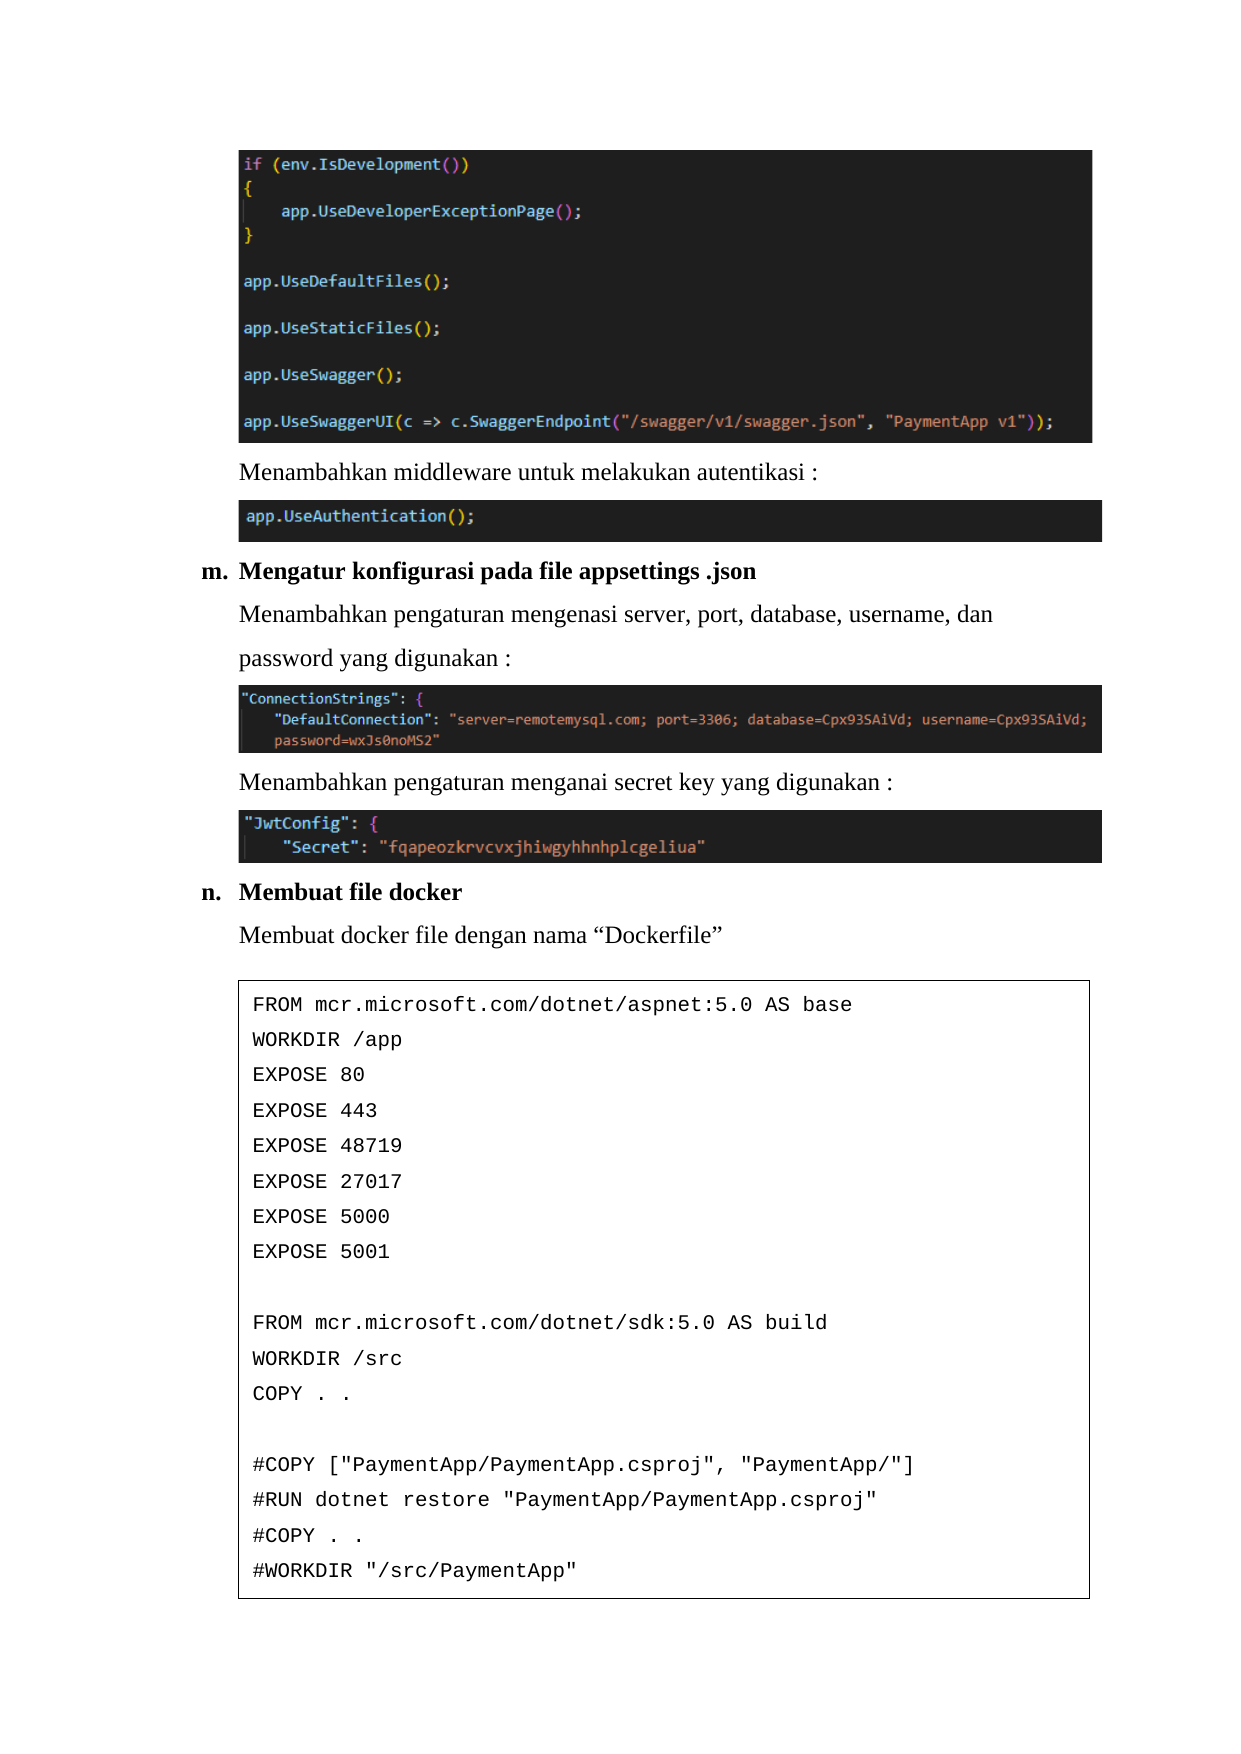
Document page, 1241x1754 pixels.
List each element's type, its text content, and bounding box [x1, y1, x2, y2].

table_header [239, 981, 1089, 1598]
picture [238, 810, 1102, 863]
list Membuat docker file dengan nama “Dockerfile” [239, 920, 1090, 949]
list Menambahkan middleware untuk melakukan autentikasi : [239, 457, 1090, 486]
list Menambahkan pengaturan menganai secret key yang digunakan : [239, 767, 1090, 796]
picture [238, 685, 1102, 753]
list Membuat file docker [201, 877, 1090, 906]
list Menambahkan pengaturan mengenasi server, port, database, username, dan password yang digunakan : [239, 599, 1090, 671]
picture [238, 500, 1103, 542]
list Mengatur konfigurasi pada file appsettings .json [201, 556, 1090, 585]
picture [238, 150, 1093, 443]
